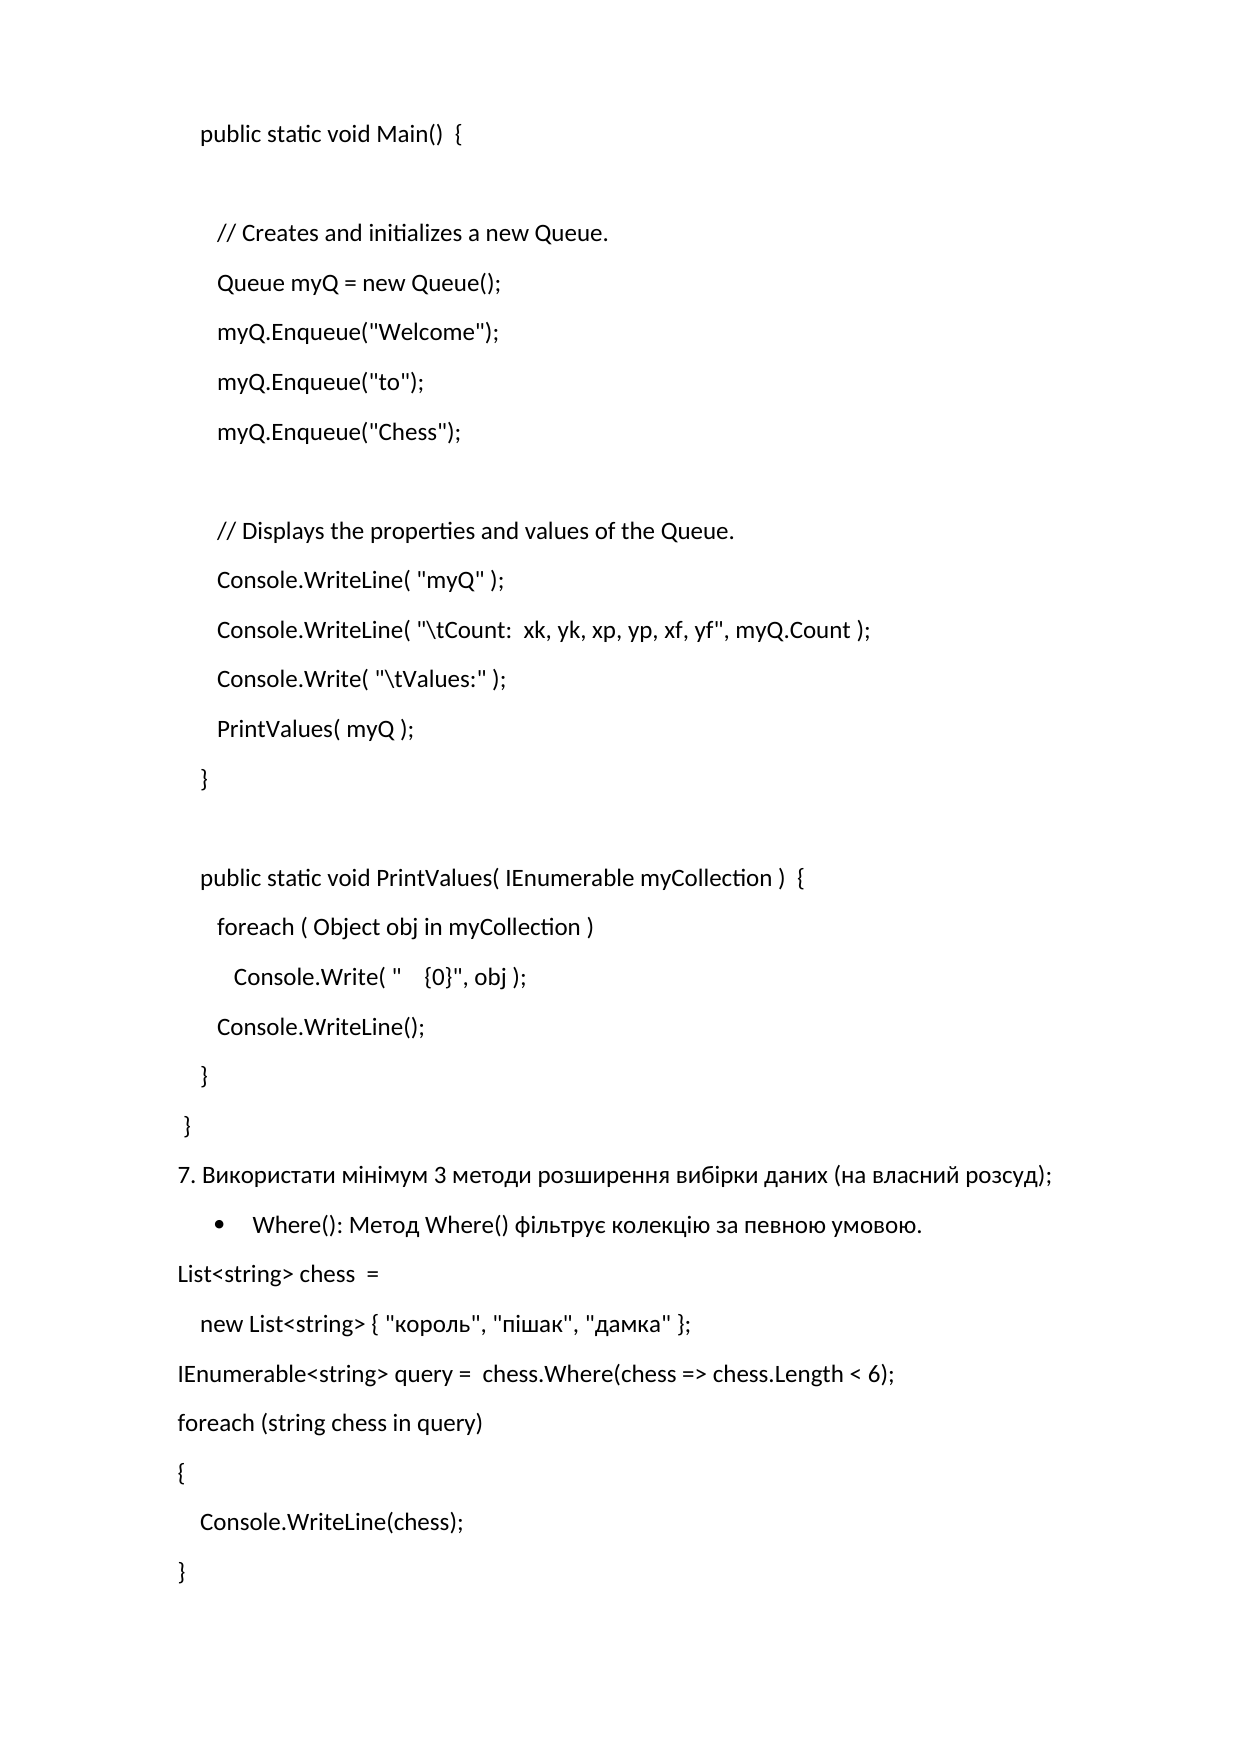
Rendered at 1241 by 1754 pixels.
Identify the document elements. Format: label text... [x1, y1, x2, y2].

text Queue myQ = new Queue(); [177, 267, 1152, 297]
text { [177, 1457, 1152, 1487]
text public static void Main() { [177, 118, 1152, 149]
text Console.WriteLine(chess); [177, 1506, 1152, 1537]
text foreach ( Object obj in myCollection ) [177, 911, 1152, 942]
text IEnumerable<string> query = chess.Where(chess => chess.Length < 6); [177, 1358, 1152, 1388]
text myQ.Enqueue("Welcome"); [177, 316, 1152, 347]
text myQ.Enqueue("Chess"); [177, 416, 1152, 446]
text // Displays the properties and values of the Queue. [177, 515, 1152, 545]
text } [177, 1110, 1152, 1140]
text PrintValues( myQ ); [177, 713, 1152, 744]
text List<string> chess = [177, 1258, 1152, 1289]
text new List<string> { "король", "пішак", "дамка" }; [177, 1308, 1152, 1339]
text Console.WriteLine(); [177, 1011, 1152, 1041]
text public static void PrintValues( IEnumerable myCollection ) { [177, 862, 1152, 892]
text myQ.Enqueue("to"); [177, 366, 1152, 397]
text 7. Використати мінімум 3 методи розширення вибірки даних (на власний розсуд); [177, 1159, 1152, 1190]
text Console.Write( " {0}", obj ); [177, 961, 1152, 992]
text Console.WriteLine( "myQ" ); [177, 564, 1152, 595]
text foreach (string chess in query) [177, 1407, 1152, 1438]
text } [177, 1556, 1152, 1587]
text // Creates and initializes a new Queue. [177, 217, 1152, 248]
text } [177, 1060, 1152, 1091]
text Console.WriteLine( "\tCount: xk, yk, xp, yp, xf, yf", myQ.Count ); [177, 614, 1152, 644]
list Where(): Метод Where() фільтрує колекцію за певною умовою. [215, 1209, 1152, 1239]
text Console.Write( "\tValues:" ); [177, 663, 1152, 694]
text } [177, 763, 1152, 793]
